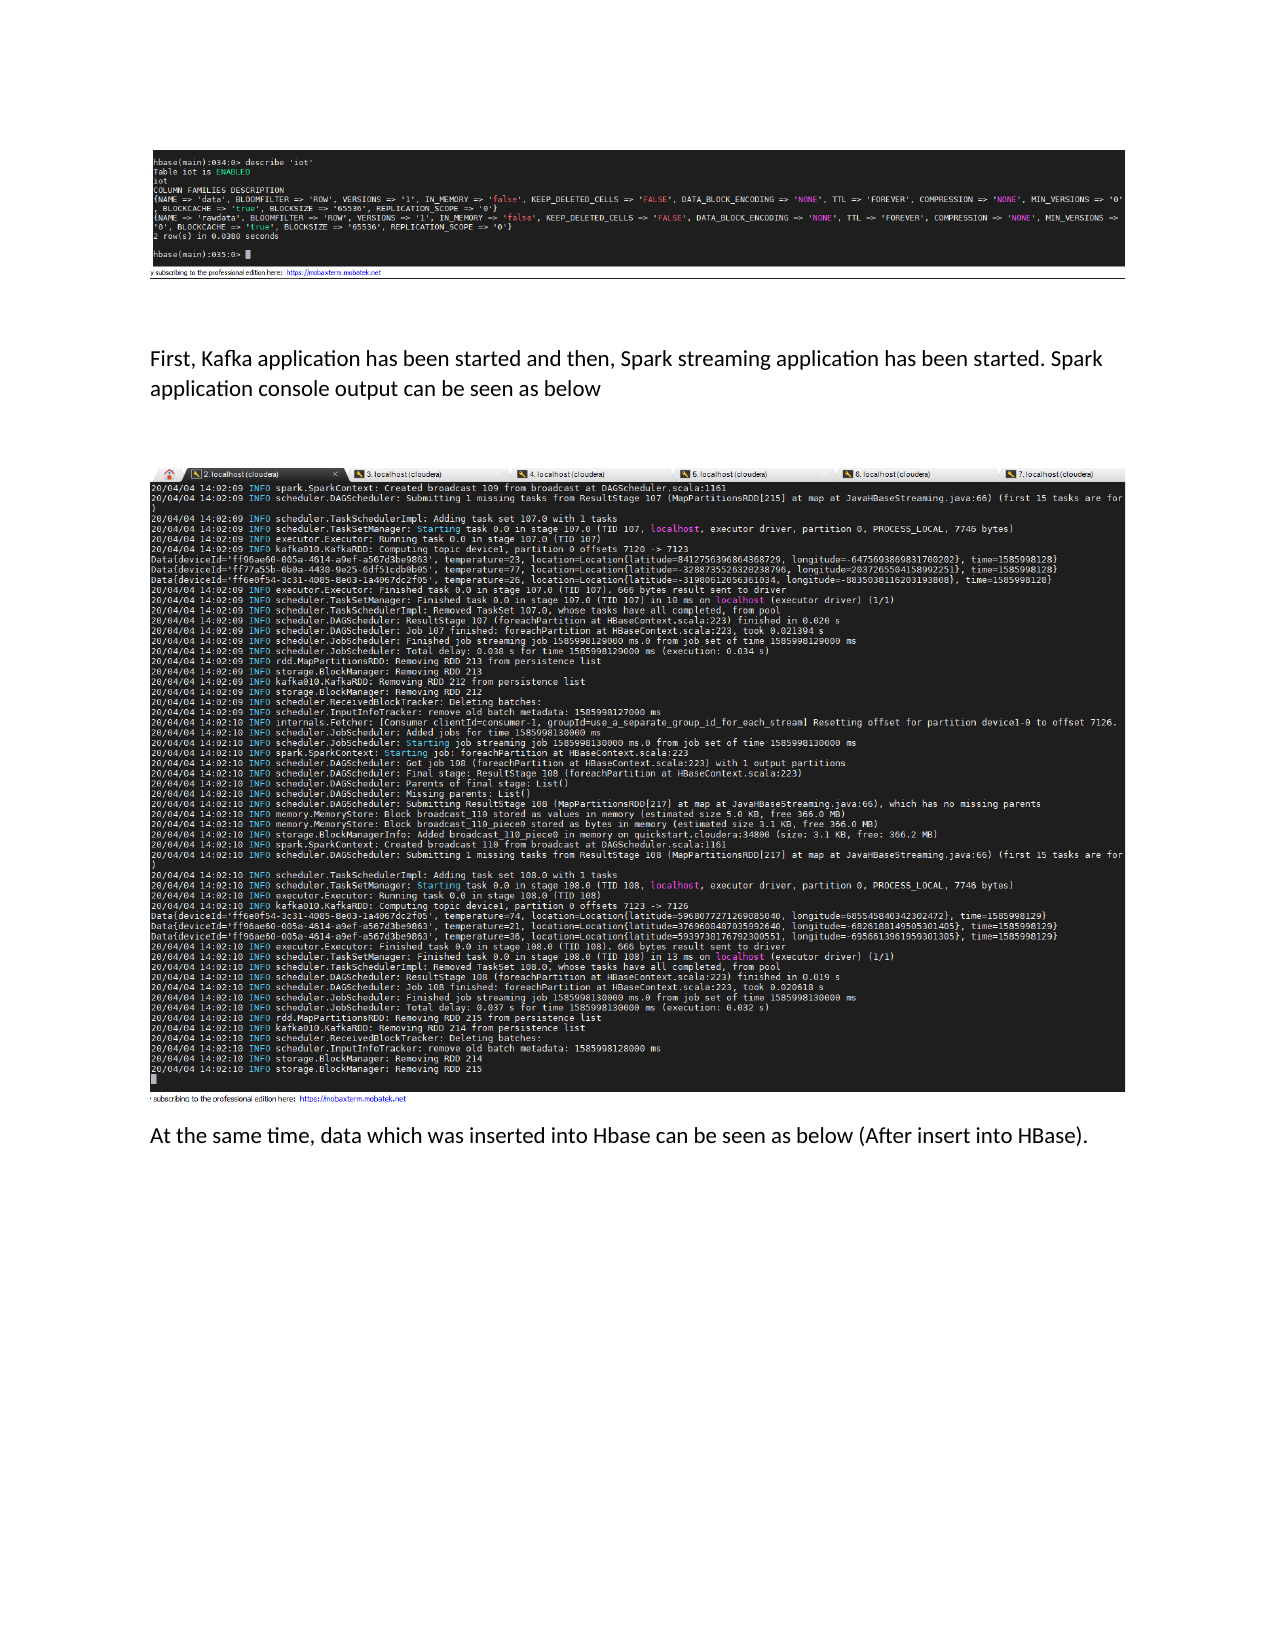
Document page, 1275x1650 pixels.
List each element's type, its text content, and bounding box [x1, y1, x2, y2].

picture [150, 468, 1125, 1102]
text At the same time, data which was inserted into Hbase can be seen as below (After insert into HBase). [150, 1121, 1125, 1149]
picture [150, 150, 1125, 279]
text First, Kafka application has been started and then, Spark streaming application has been started. Spark application console output can be seen as below [150, 344, 1125, 402]
